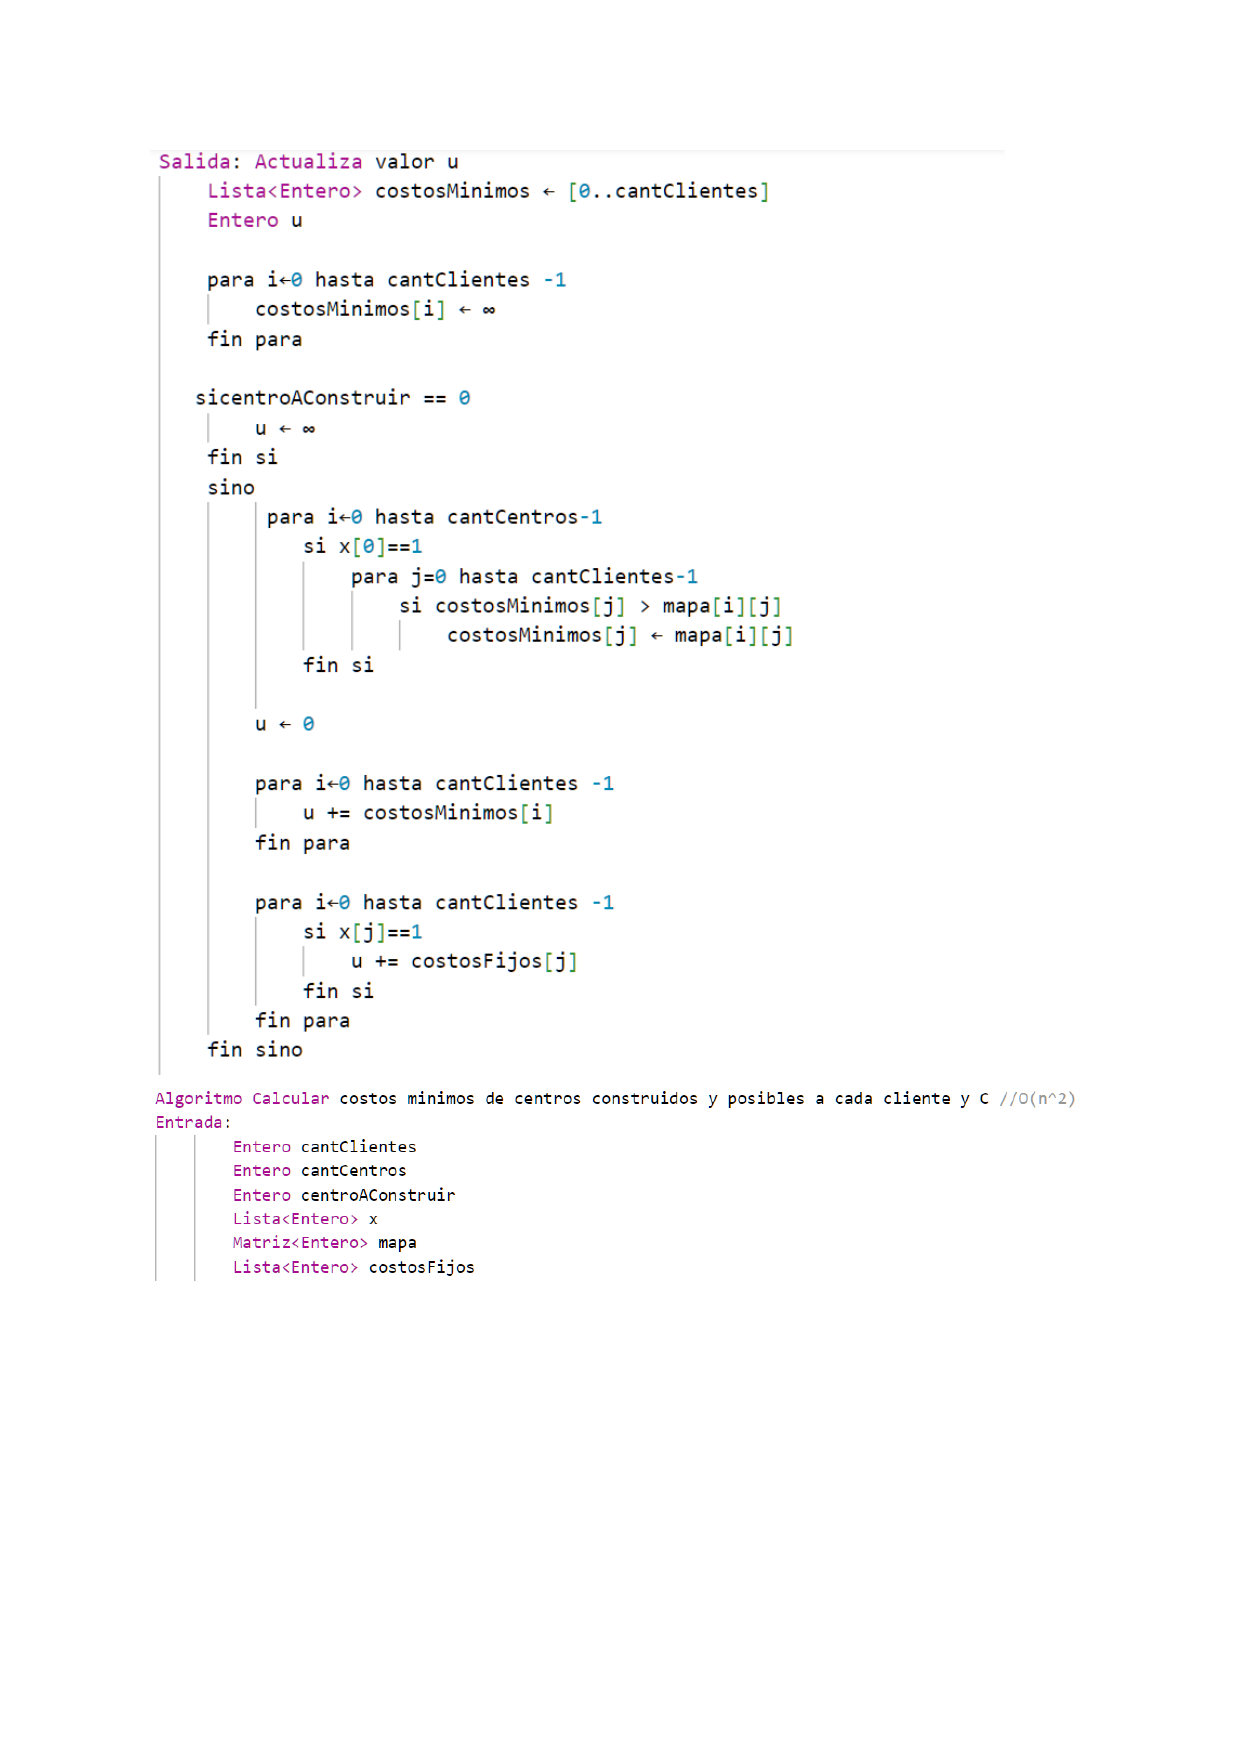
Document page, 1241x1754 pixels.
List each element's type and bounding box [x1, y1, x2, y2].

picture [150, 1087, 1091, 1281]
picture [150, 150, 1005, 1075]
